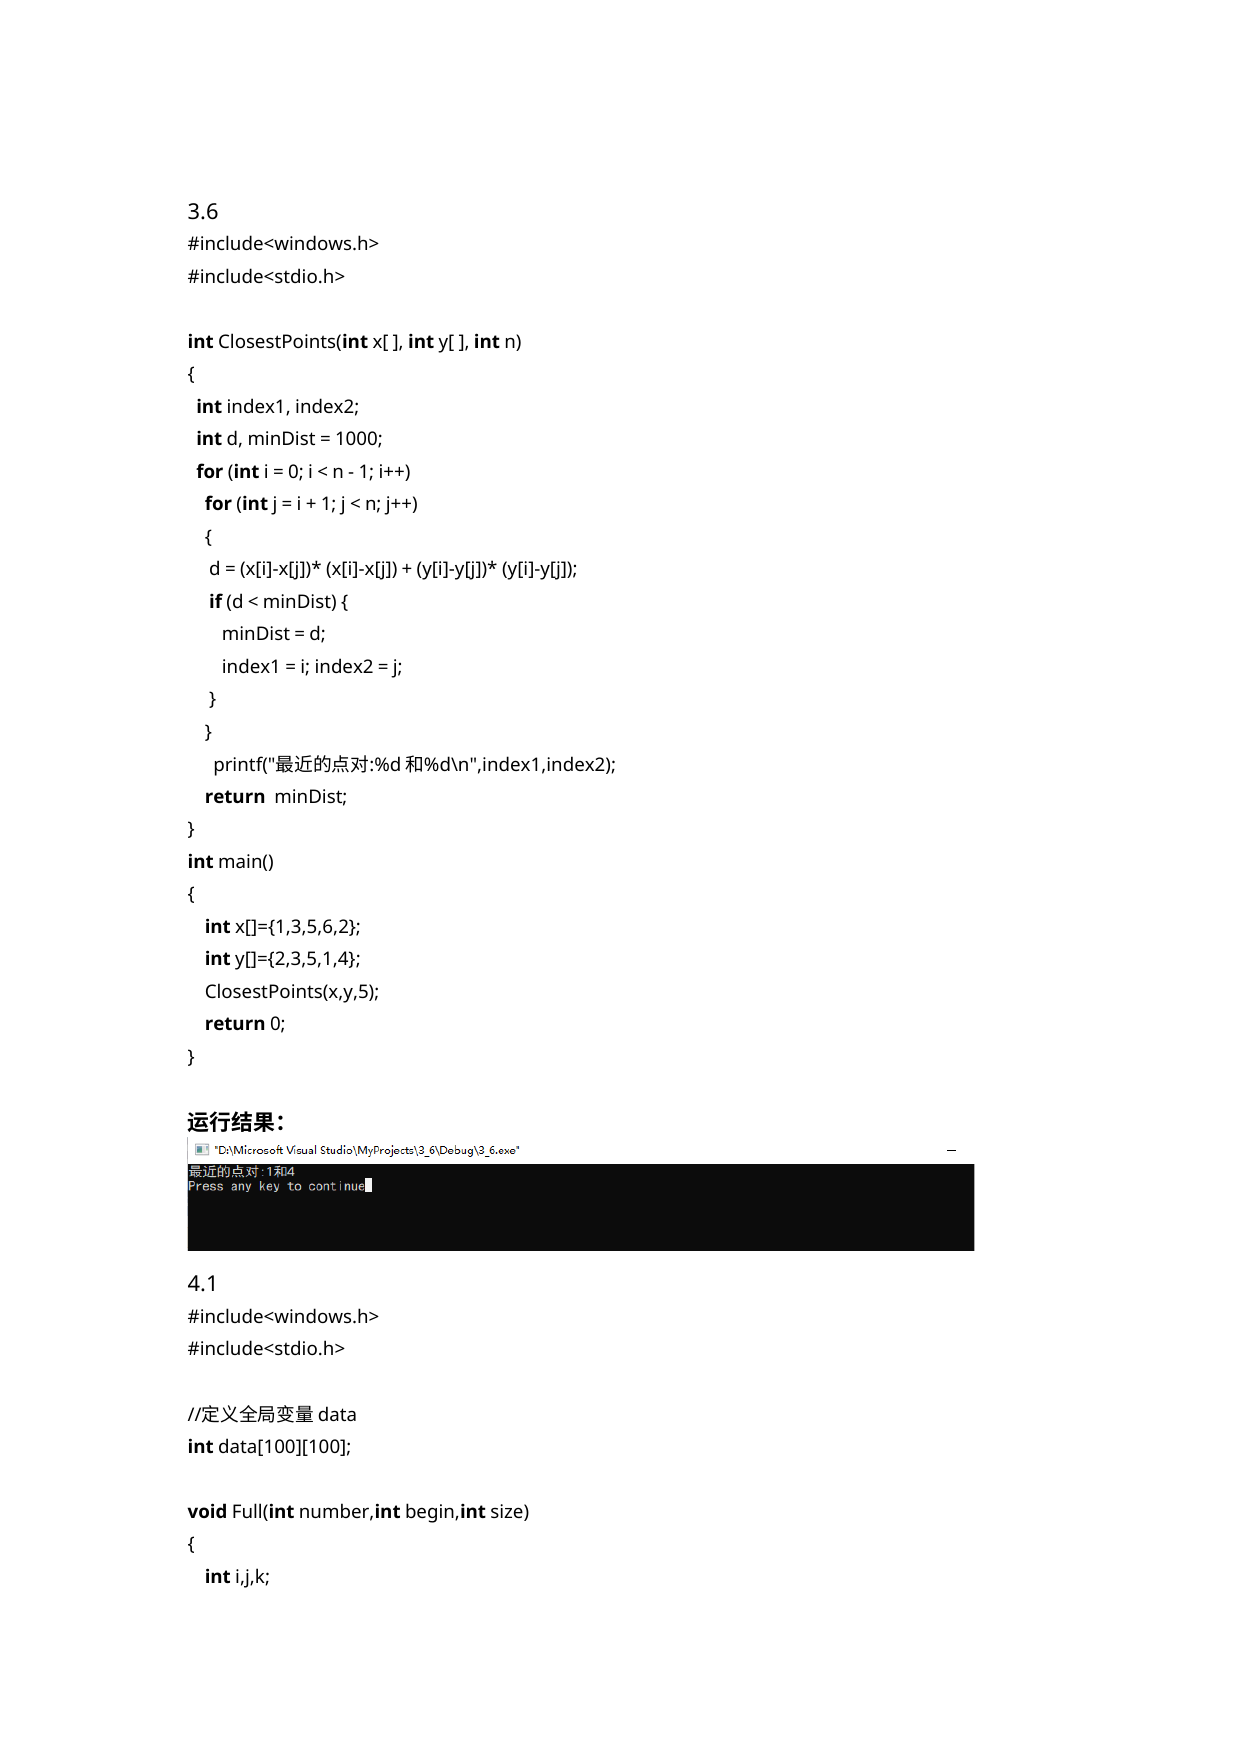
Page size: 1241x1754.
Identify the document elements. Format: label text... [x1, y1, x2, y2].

text printf("最近的点对:%d和%d\n",index1,index2); [187, 747, 1053, 779]
text for (int i = 0; i < n - 1; i++) [187, 454, 1053, 487]
text 4.1 [187, 1267, 1053, 1299]
text } [187, 682, 1053, 714]
text { [187, 1527, 1053, 1559]
text { [187, 357, 1053, 389]
text int index1, index2; [187, 389, 1053, 422]
text for (int j = i + 1; j < n; j++) [187, 487, 1053, 519]
text } [187, 1039, 1053, 1072]
text return 0; [187, 1007, 1053, 1039]
text { [187, 519, 1053, 552]
text int ClosestPoints(int x[ ], int y[ ], int n) [187, 324, 1053, 357]
text int d, minDist = 1000; [187, 422, 1053, 454]
text int main() [187, 844, 1053, 877]
text int y[]={2,3,5,1,4}; [187, 942, 1053, 974]
text index1 = i; index2 = j; [187, 649, 1053, 682]
picture [187, 1137, 975, 1251]
text } [187, 812, 1053, 844]
text //定义全局变量data [187, 1397, 1053, 1429]
text #include<windows.h> [187, 227, 1053, 259]
text #include<windows.h> [187, 1299, 1053, 1332]
text return minDist; [187, 779, 1053, 812]
text int x[]={1,3,5,6,2}; [187, 909, 1053, 942]
text if (d < minDist) { [187, 584, 1053, 617]
text 3.6 [187, 194, 1053, 227]
text int i,j,k; [187, 1559, 1053, 1592]
text { [187, 877, 1053, 909]
text int data[100][100]; [187, 1429, 1053, 1462]
text d = (x[i]-x[j])* (x[i]-x[j]) + (y[i]-y[j])* (y[i]-y[j]); [187, 552, 1053, 584]
text } [187, 714, 1053, 747]
text 运行结果： [187, 1104, 1053, 1137]
text ClosestPoints(x,y,5); [187, 974, 1053, 1007]
text #include<stdio.h> [187, 259, 1053, 292]
text minDist = d; [187, 617, 1053, 649]
text void Full(int number,int begin,int size) [187, 1494, 1053, 1527]
text #include<stdio.h> [187, 1332, 1053, 1364]
